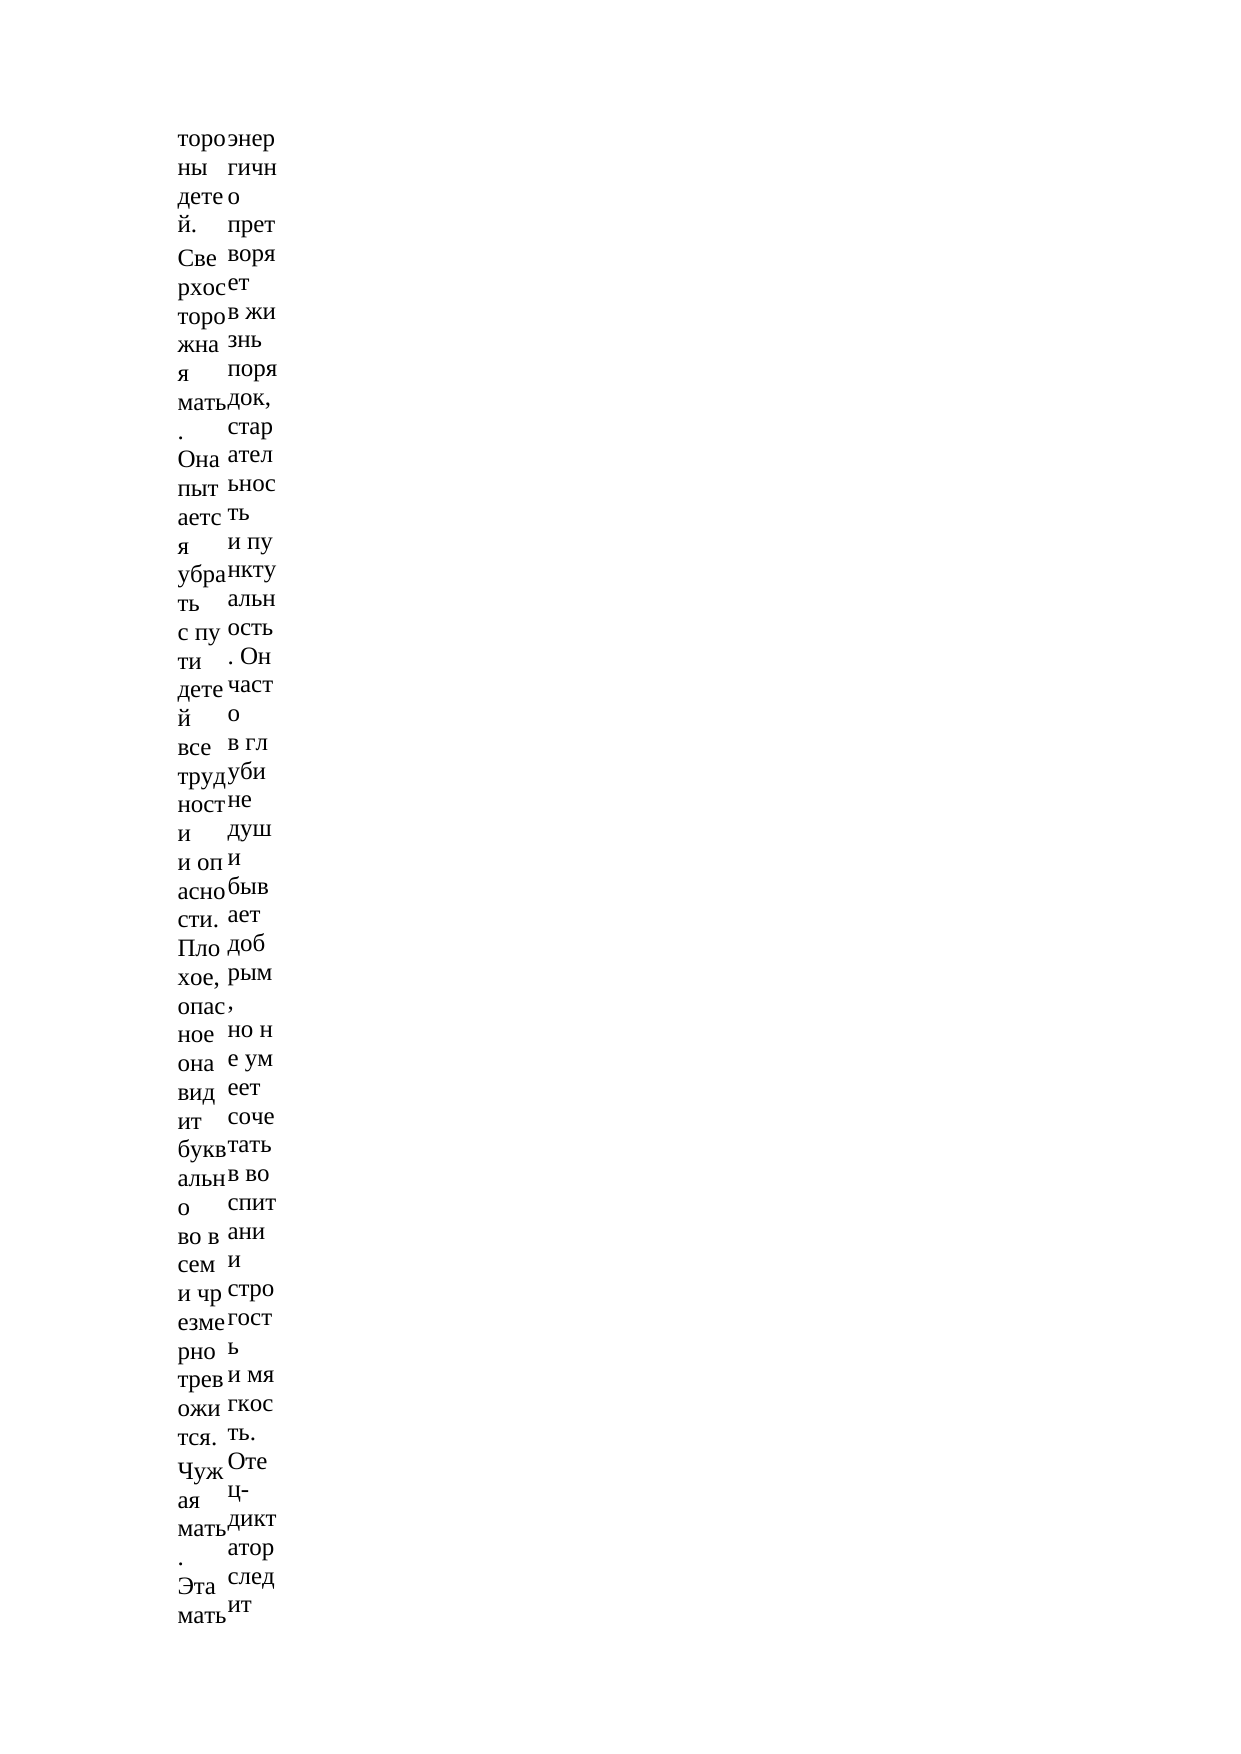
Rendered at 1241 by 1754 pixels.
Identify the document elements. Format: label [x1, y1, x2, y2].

table_cell [177, 118, 227, 1628]
table_cell [227, 118, 277, 1628]
